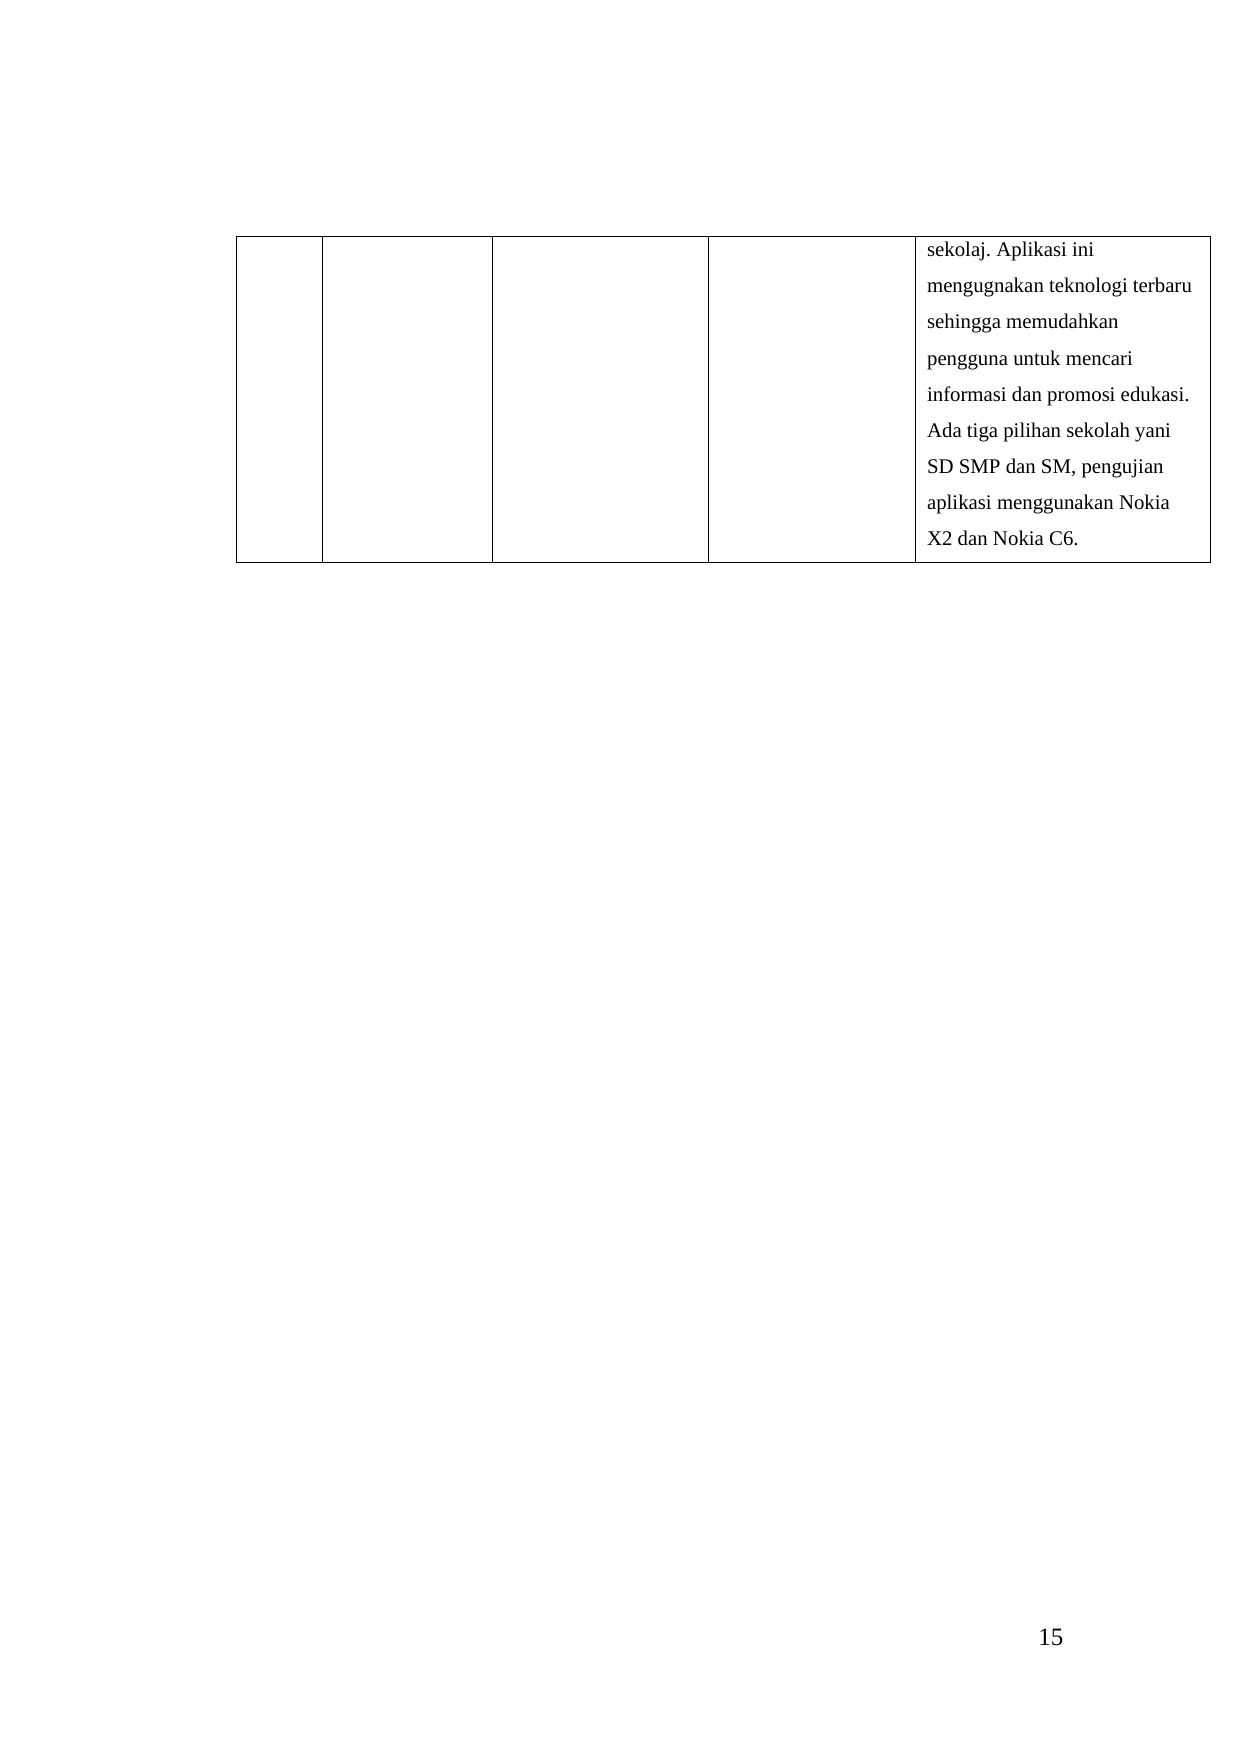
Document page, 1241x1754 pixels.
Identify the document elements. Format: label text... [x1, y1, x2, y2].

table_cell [709, 237, 915, 562]
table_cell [916, 237, 1210, 562]
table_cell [323, 237, 492, 562]
table_cell 5. [237, 237, 322, 562]
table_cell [493, 237, 708, 562]
